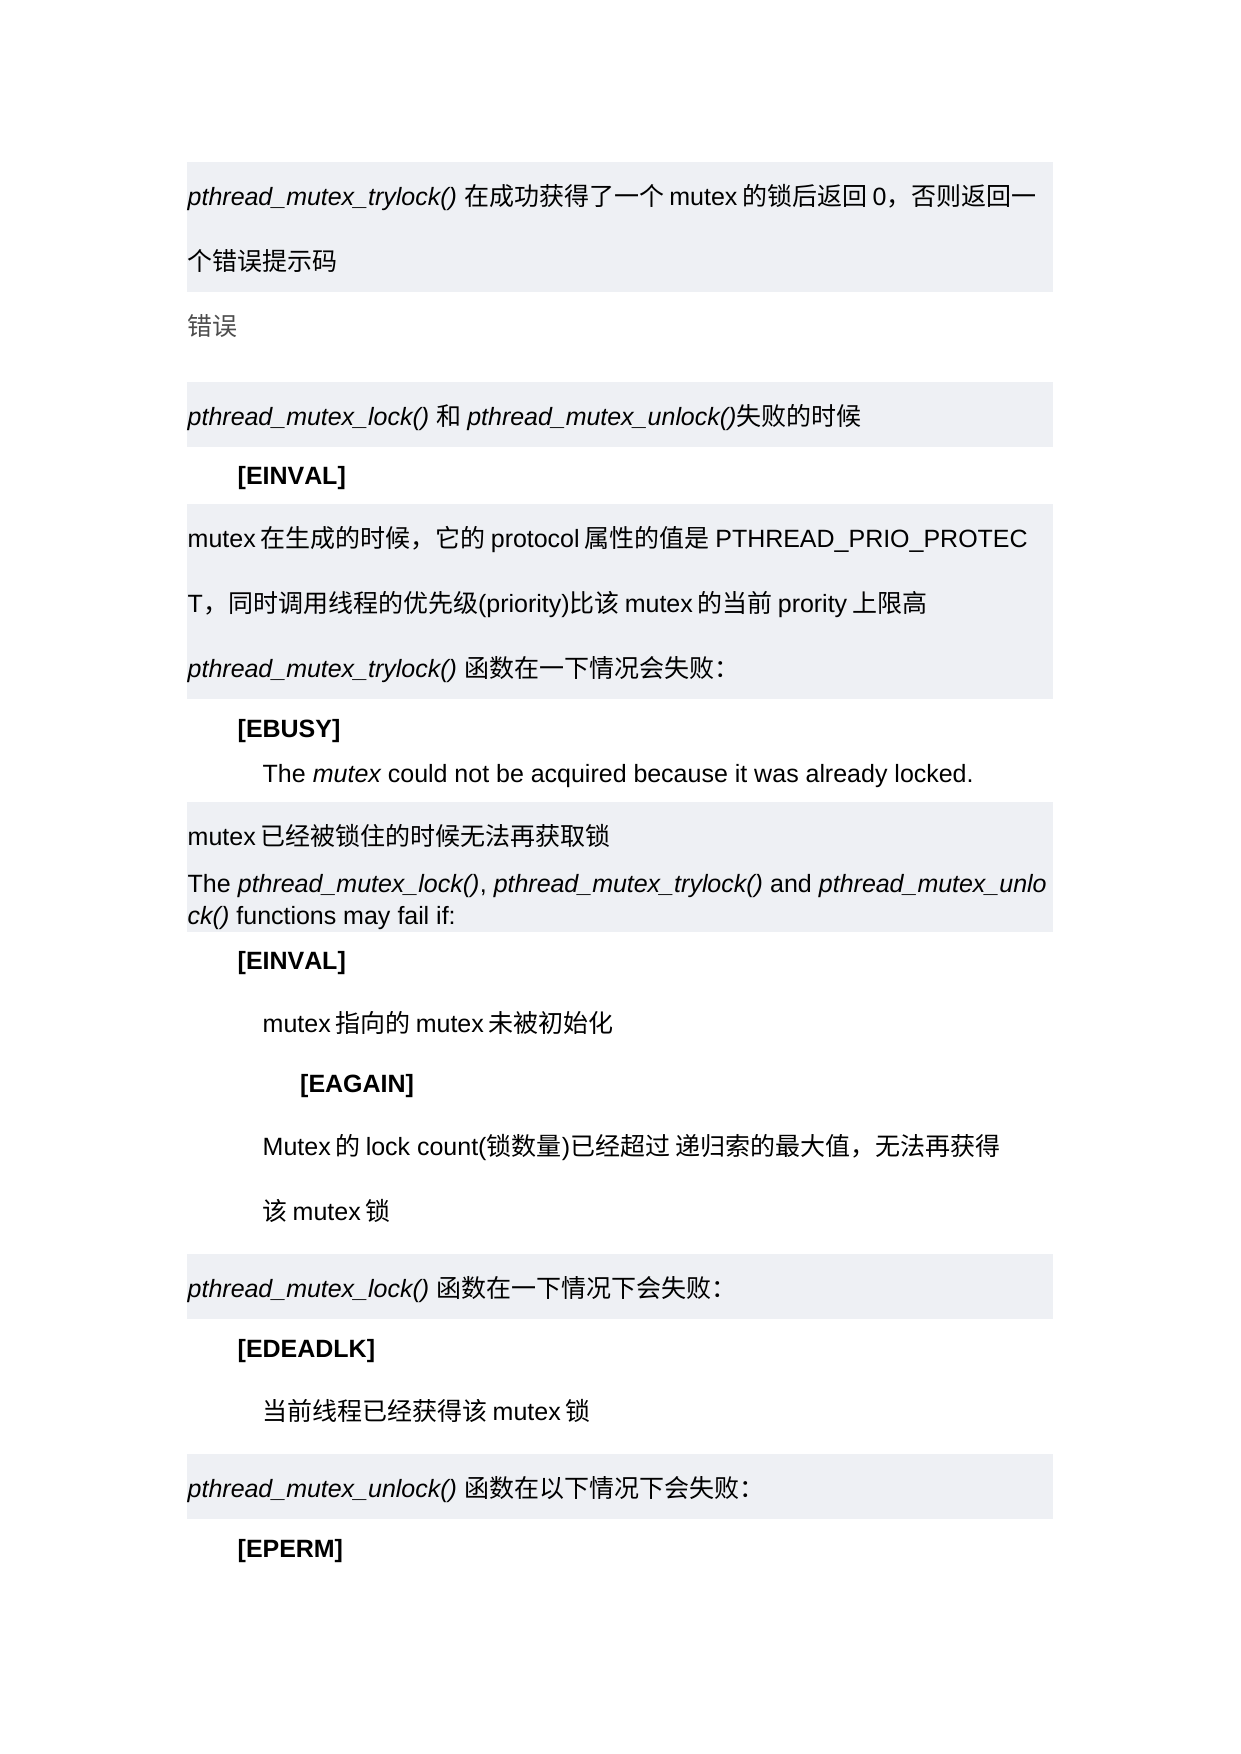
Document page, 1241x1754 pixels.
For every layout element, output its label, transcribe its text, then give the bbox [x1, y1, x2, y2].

text pthread_mutex_trylock() 函数在一下情况会失败： [187, 634, 1053, 699]
text pthread_mutex_lock() 函数在一下情况下会失败： [187, 1254, 1053, 1319]
text mutex已经被锁住的时候无法再获取锁 [187, 802, 1053, 867]
text mutex指向的mutex未被初始化 [262, 989, 1015, 1054]
text mutex在生成的时候，它的protocol属性的值是 PTHREAD_PRIO_PROTECT，同时调用线程的优先级(priority)比该mutex的当前prority上限高 [187, 504, 1053, 634]
text 错误 [187, 292, 1053, 357]
text 当前线程已经获得该mutex锁 [262, 1377, 1015, 1442]
text [EINVAL] [237, 944, 1003, 977]
text Mutex的lock count(锁数量)已经超过 递归索的最大值，无法再获得该mutex锁 [262, 1112, 1015, 1242]
text [EDEADLK] [237, 1332, 1003, 1364]
text [EINVAL] [237, 459, 1003, 492]
text pthread_mutex_trylock() 在成功获得了一个mutex的锁后返回0，否则返回一个错误提示码 [187, 162, 1053, 292]
text pthread_mutex_unlock() 函数在以下情况下会失败： [187, 1454, 1053, 1519]
text [EBUSY] [237, 712, 1003, 744]
text [EPERM] [237, 1532, 1003, 1564]
text pthread_mutex_lock() 和 pthread_mutex_unlock()失败的时候 [187, 382, 1053, 447]
text The pthread_mutex_lock(), pthread_mutex_trylock() and pthread_mutex_unlock() functions may fail if: [187, 867, 1053, 932]
text [EAGAIN] [300, 1067, 1003, 1099]
text The mutex could not be acquired because it was already locked. [262, 757, 1015, 789]
